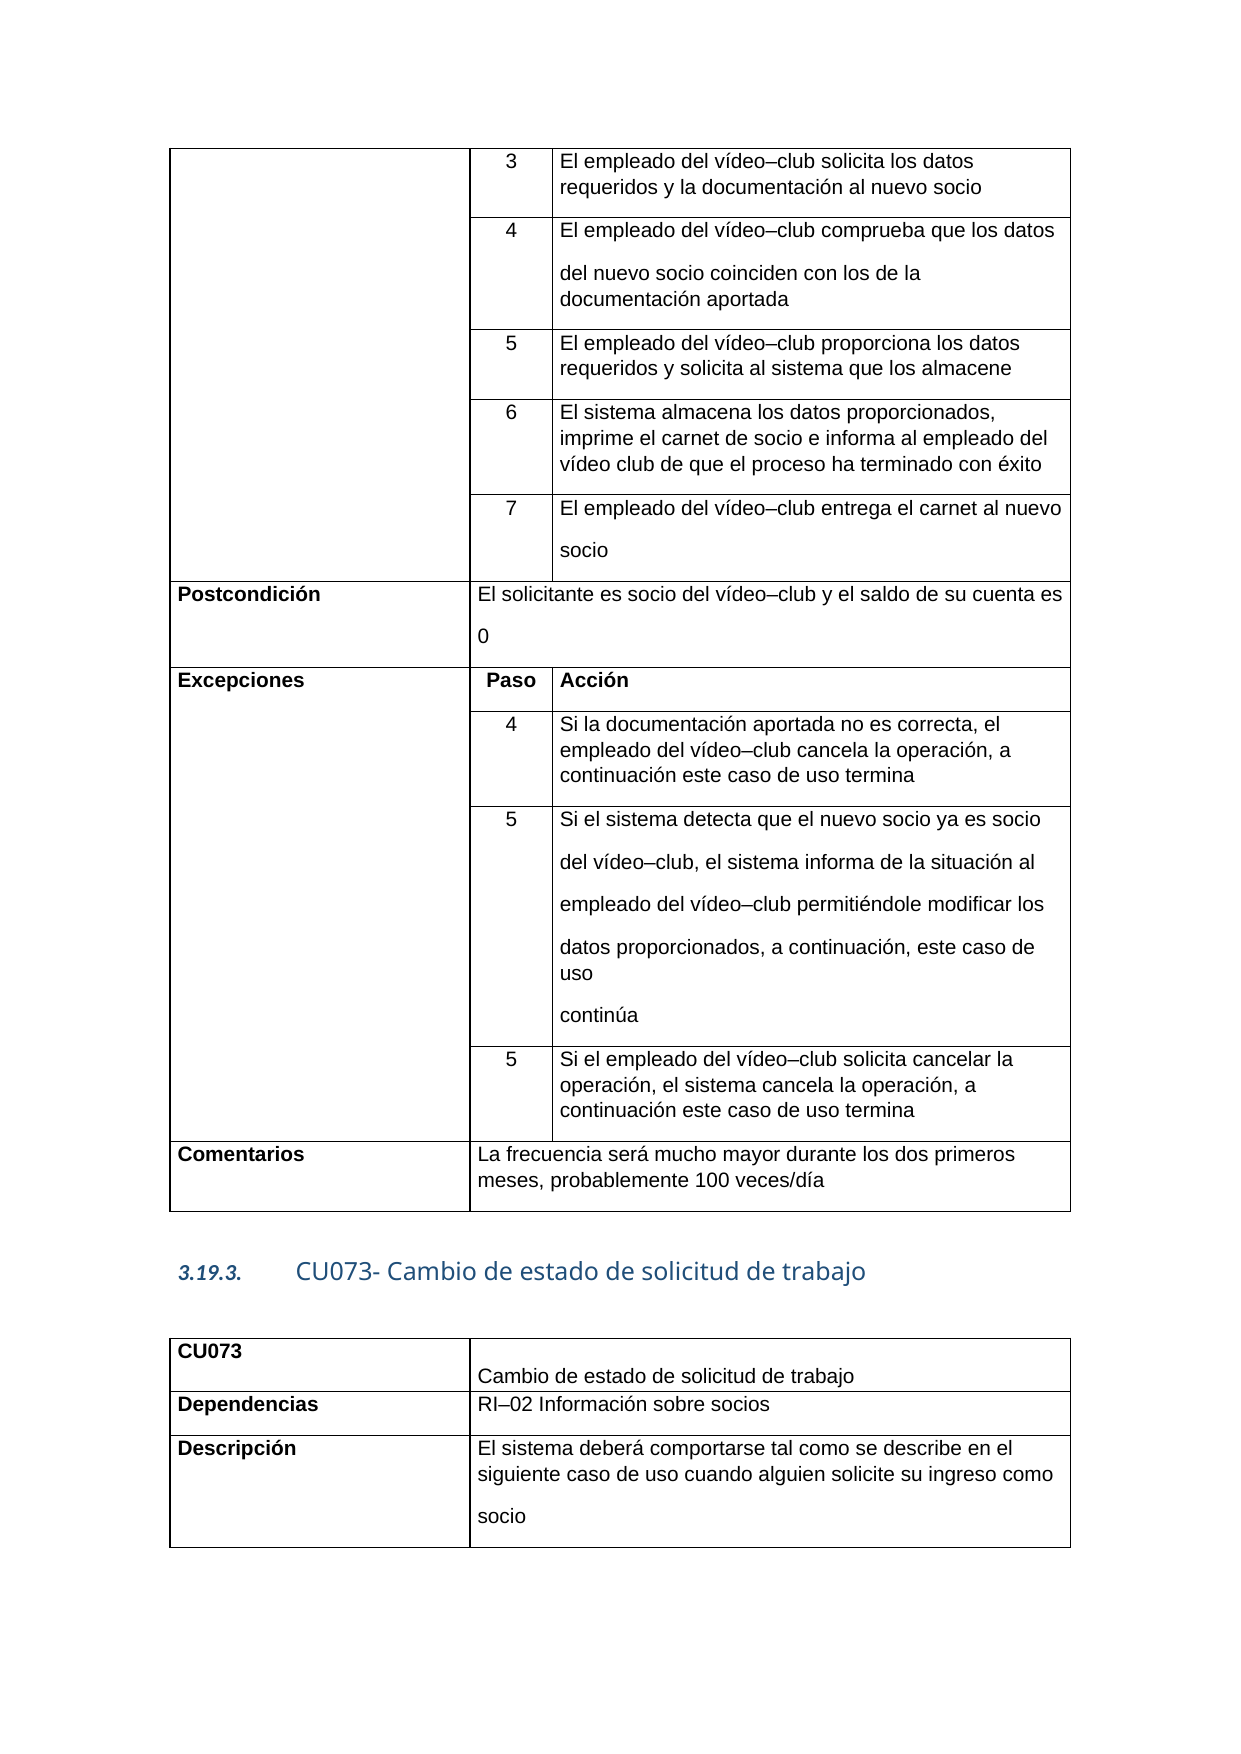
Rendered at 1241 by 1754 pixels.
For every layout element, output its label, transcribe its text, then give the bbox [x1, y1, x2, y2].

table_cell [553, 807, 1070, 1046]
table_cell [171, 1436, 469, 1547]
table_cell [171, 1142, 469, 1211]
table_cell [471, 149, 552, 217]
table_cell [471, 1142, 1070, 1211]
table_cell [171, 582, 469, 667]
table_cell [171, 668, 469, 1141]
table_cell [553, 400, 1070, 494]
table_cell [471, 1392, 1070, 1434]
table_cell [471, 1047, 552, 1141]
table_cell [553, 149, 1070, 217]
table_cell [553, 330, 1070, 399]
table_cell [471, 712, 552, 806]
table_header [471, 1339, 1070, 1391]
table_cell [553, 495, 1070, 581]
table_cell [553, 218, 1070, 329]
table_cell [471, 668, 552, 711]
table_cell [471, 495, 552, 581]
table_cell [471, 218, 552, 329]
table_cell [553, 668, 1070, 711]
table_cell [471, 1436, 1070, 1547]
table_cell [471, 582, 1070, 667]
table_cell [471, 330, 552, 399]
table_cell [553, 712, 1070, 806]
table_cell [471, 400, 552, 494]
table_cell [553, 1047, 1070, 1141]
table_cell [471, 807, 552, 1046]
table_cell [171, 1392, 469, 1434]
subtitle CU073- Cambio de estado de solicitud de trabajo [177, 1254, 1063, 1288]
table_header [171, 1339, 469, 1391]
